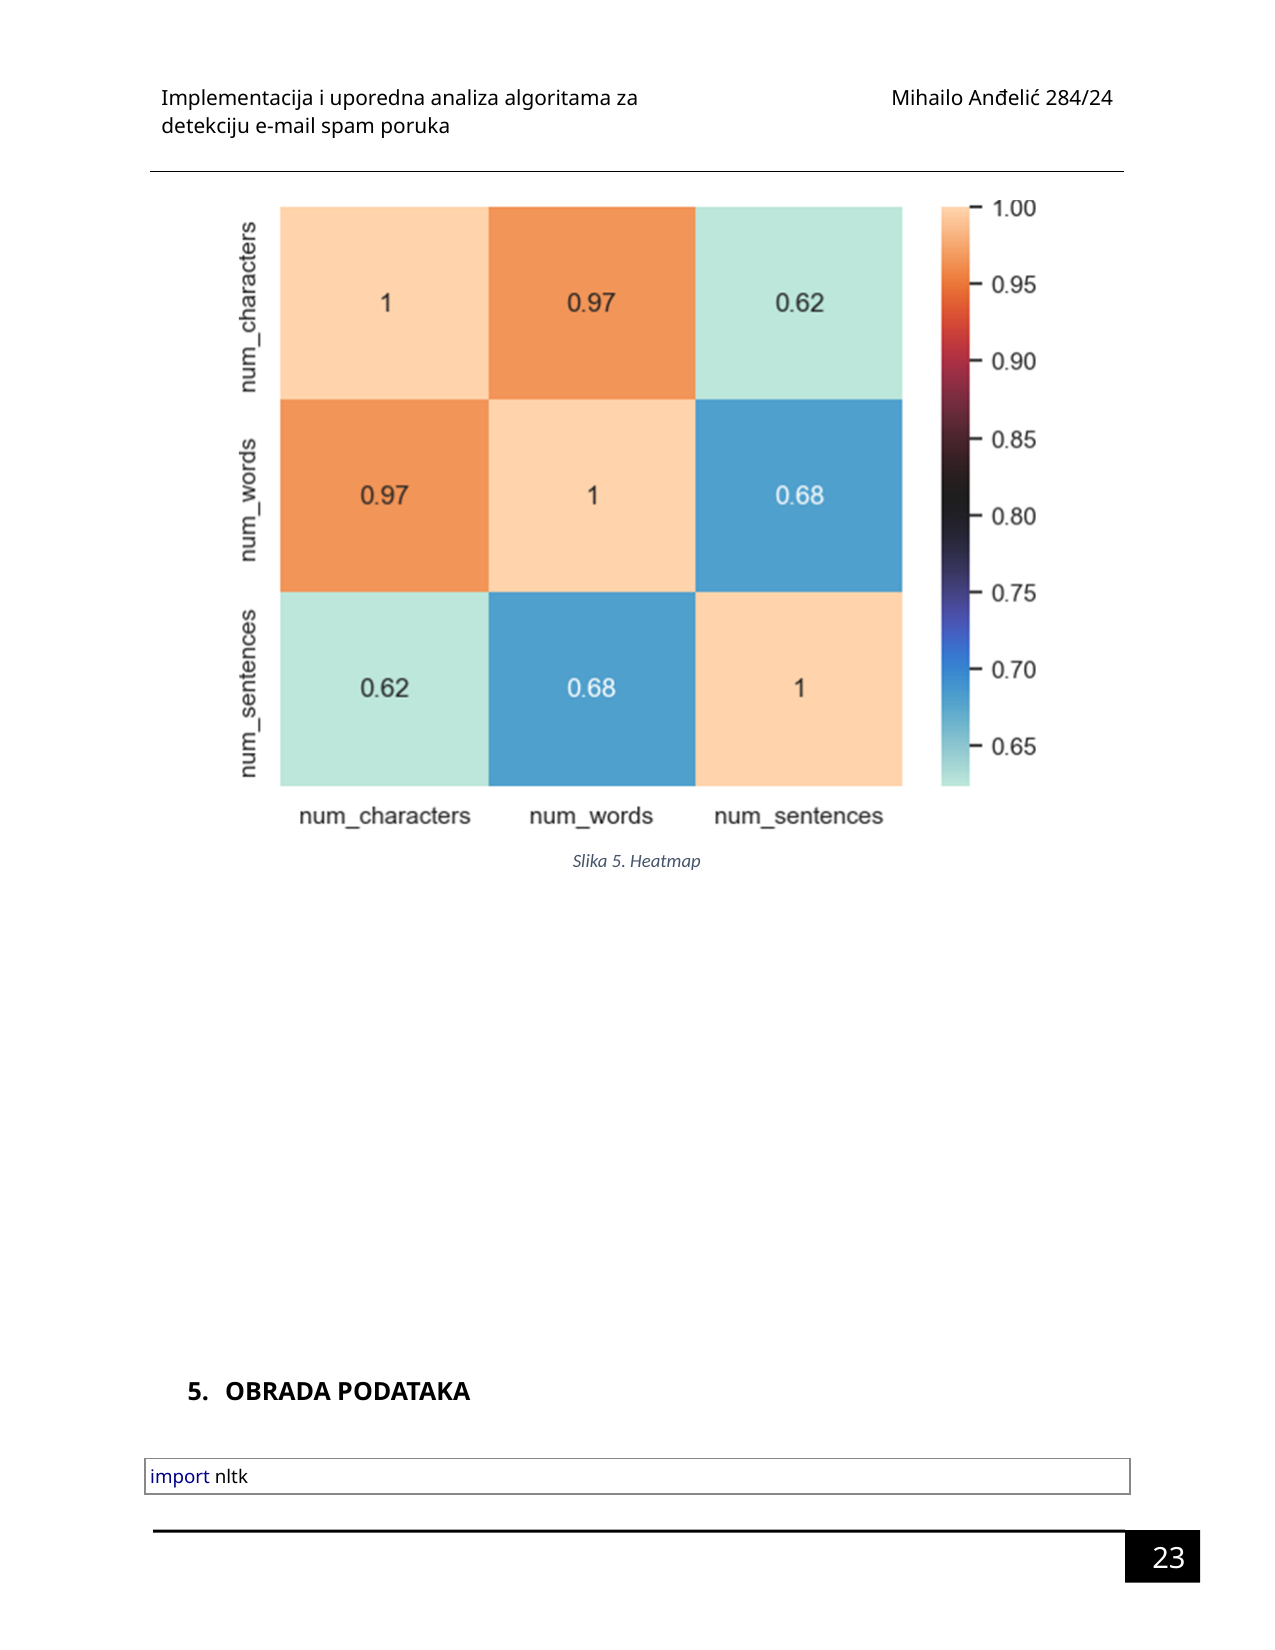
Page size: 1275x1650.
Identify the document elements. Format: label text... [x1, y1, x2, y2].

picture [238, 200, 1037, 830]
text import nltk [146, 1459, 1129, 1493]
text Slika 5. Heatmap [150, 849, 1125, 872]
subtitle OBRADA PODATAKA [187, 1374, 1125, 1408]
